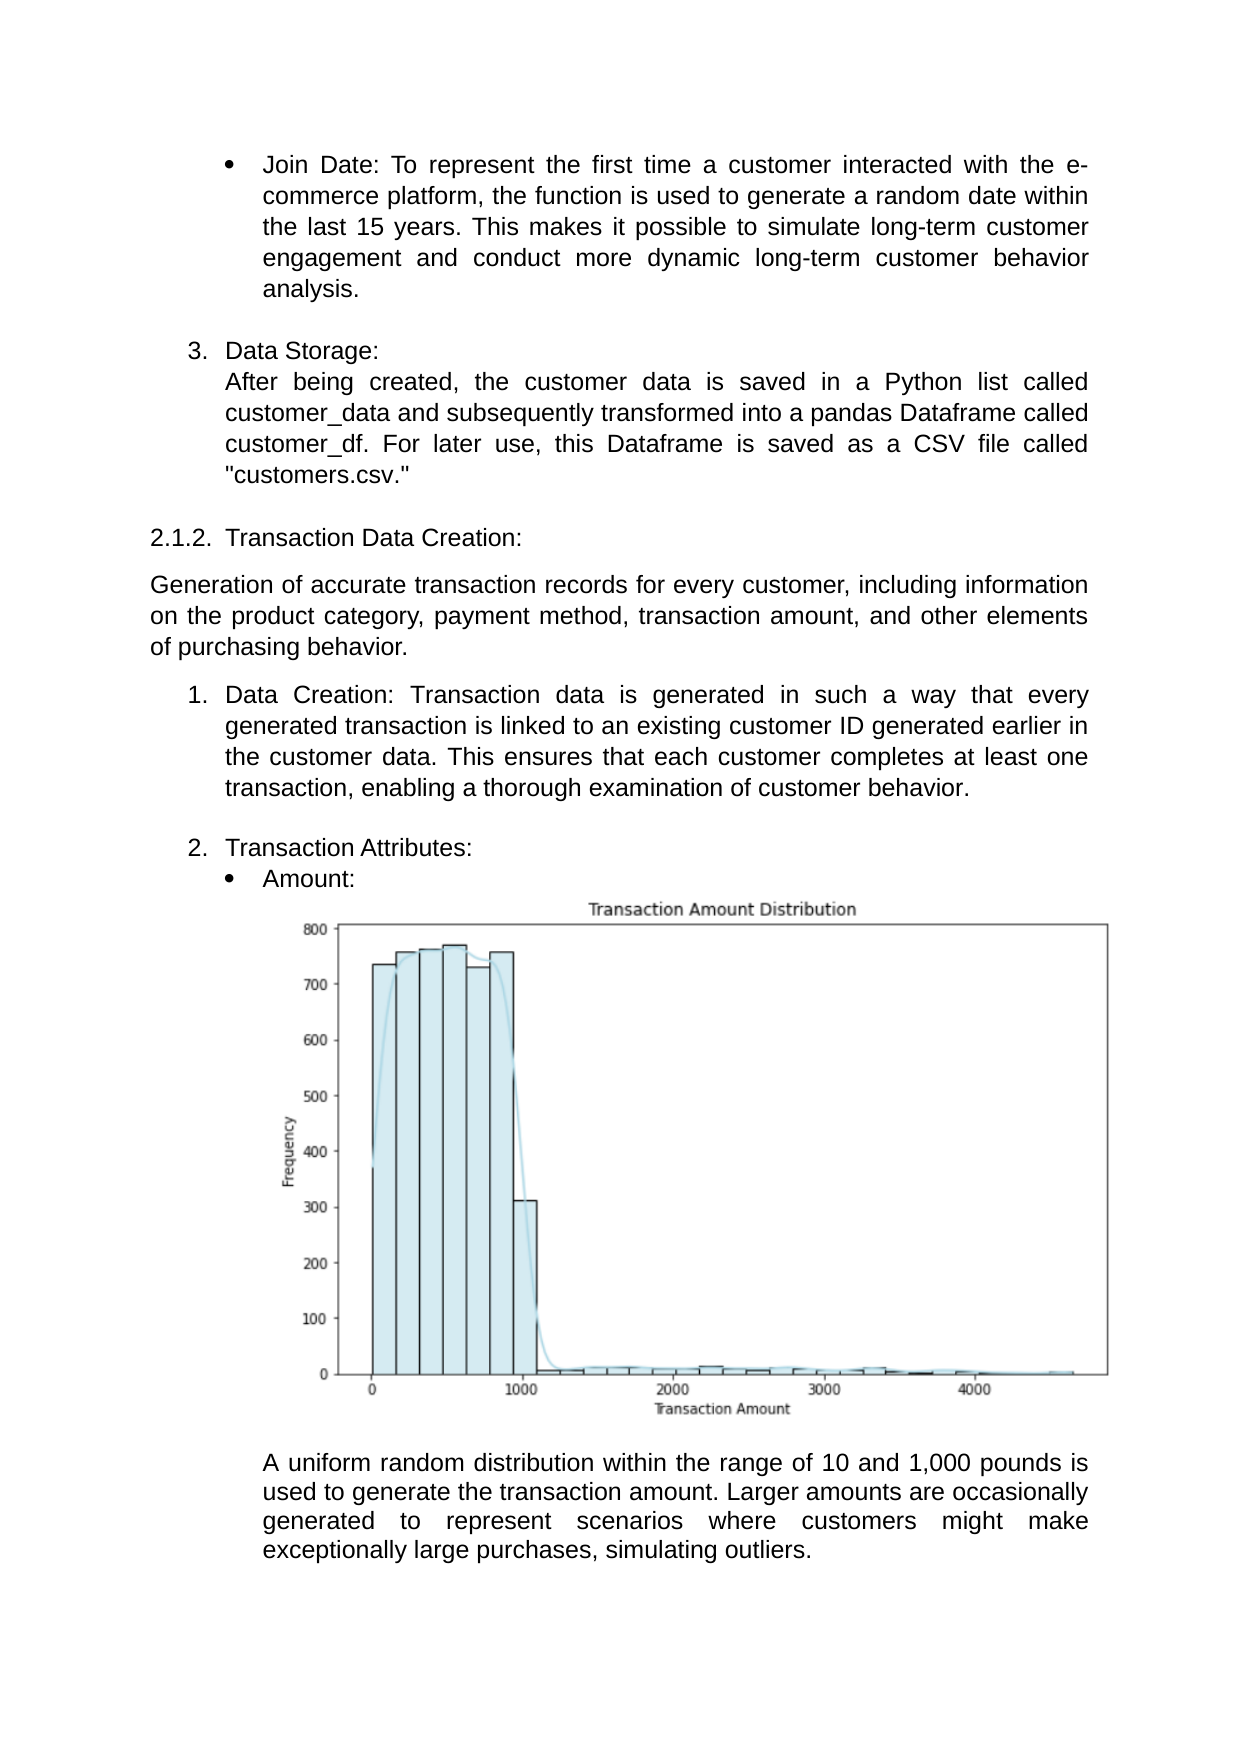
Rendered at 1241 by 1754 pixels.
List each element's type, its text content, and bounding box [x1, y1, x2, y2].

list Data Storage: [187, 336, 1090, 365]
list Join Date: To represent the first time a customer interacted with the e-commerce platform, the function is used to generate a random date within the last 15 years. This makes it possible to simulate long-term customer engagement and conduct more dynamic long-term customer behavior analysis. [225, 150, 1090, 303]
list Data Creation: Transaction data is generated in such a way that every generated transaction is linked to an existing customer ID generated earlier in the customer data. This ensures that each customer completes at least one transaction, enabling a thorough examination of customer behavior. [187, 680, 1090, 802]
picture [262, 892, 1137, 1420]
list After being created, the customer data is saved in a Python list called customer_data and subsequently transformed into a pandas Dataframe called customer_df. For later use, this Dataframe is saved as a CSV file called "customers.csv." [225, 367, 1090, 489]
list A uniform random distribution within the range of 10 and 1,000 pounds is used to generate the transaction amount. Larger amounts are occasionally generated to represent scenarios where customers might make exceptionally large purchases, simulating outliers. [262, 1448, 1090, 1563]
list Transaction Attributes: [187, 833, 1090, 862]
list Transaction Data Creation: [150, 523, 1090, 551]
text Generation of accurate transaction records for every customer, including information on the product category, payment method, transaction amount, and other elements of purchasing behavior. [150, 570, 1090, 661]
list Amount: [225, 864, 1090, 893]
